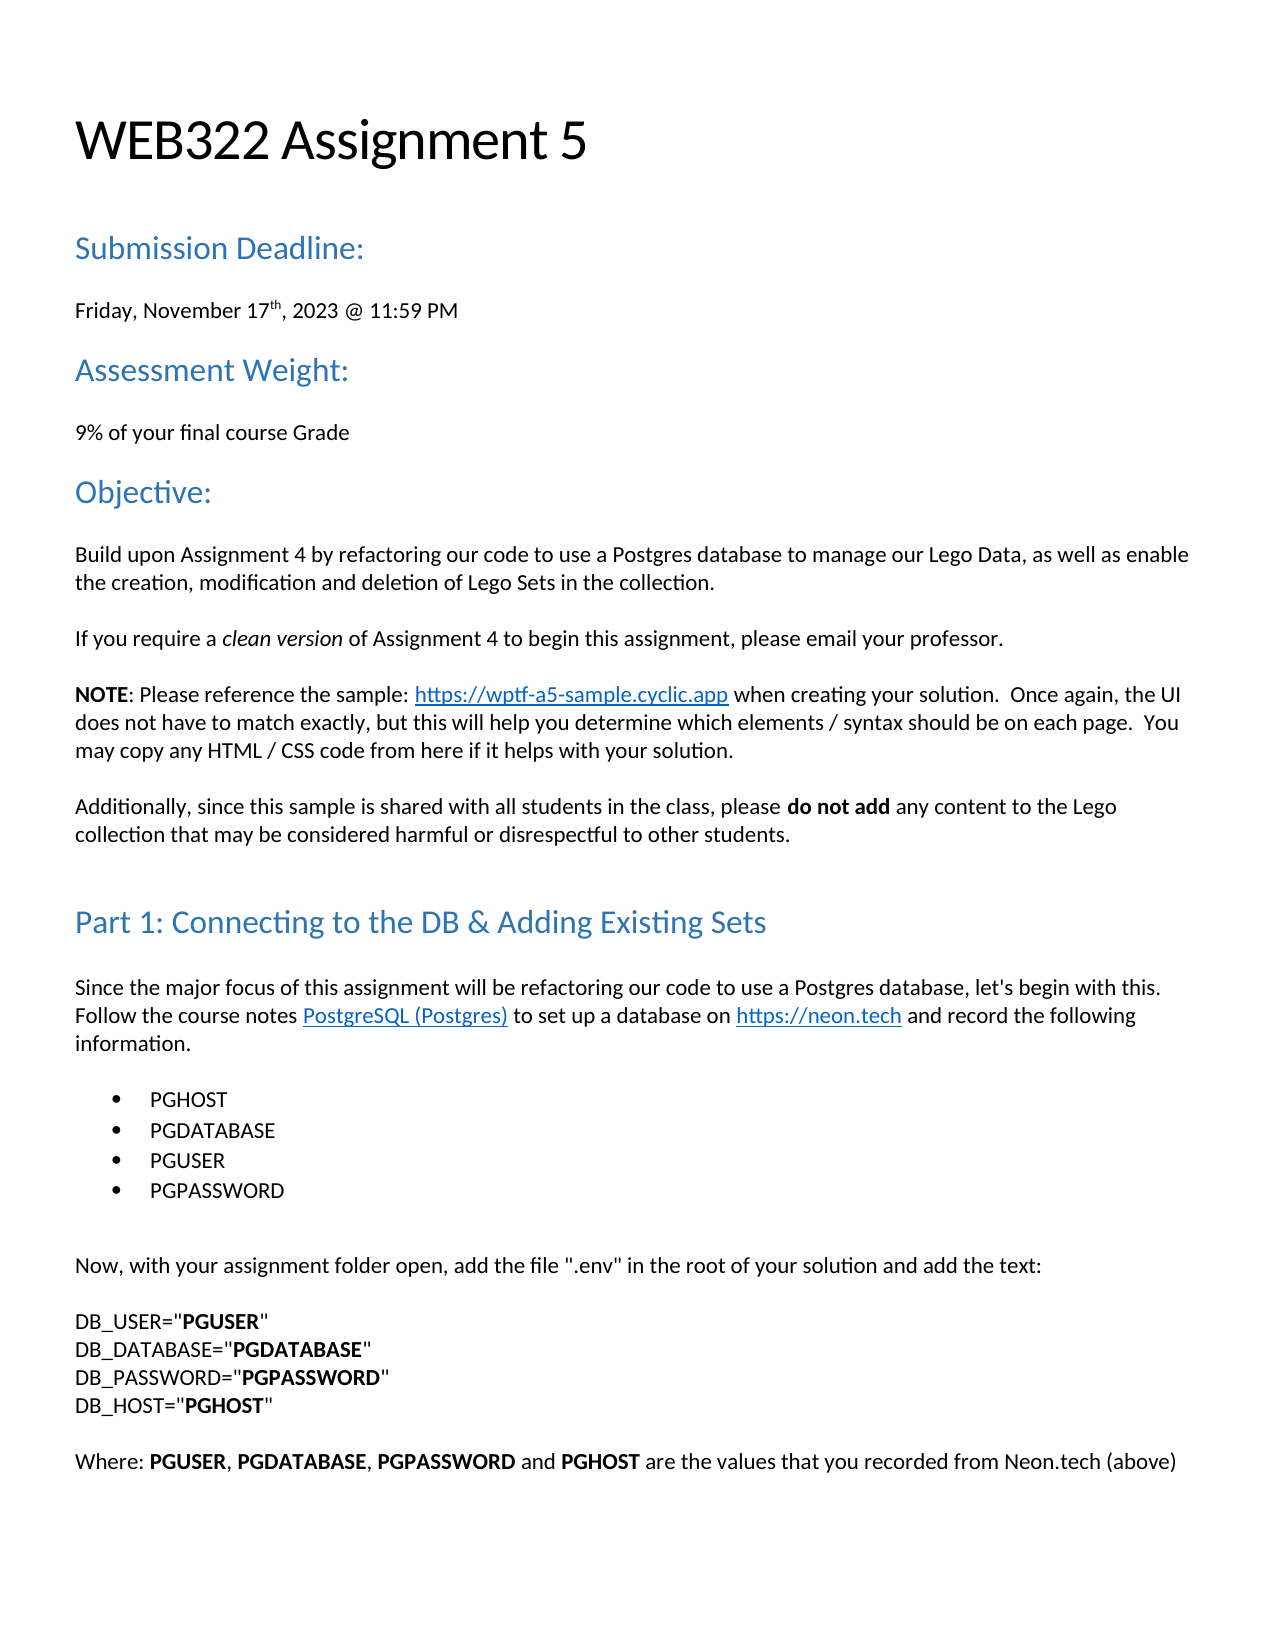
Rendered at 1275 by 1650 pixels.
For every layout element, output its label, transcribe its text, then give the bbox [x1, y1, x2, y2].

text Now, with your assignment folder open, add the file ".env" in the root of your solution and add the text: [75, 1251, 1200, 1279]
text Friday, November 17th, 2023 @ 11:59 PM [75, 296, 1200, 324]
subtitle Objective: [75, 471, 1200, 512]
text DB_PASSWORD="PGPASSWORD" [75, 1363, 1200, 1391]
text 9% of your final course Grade [75, 418, 1200, 446]
subtitle Submission Deadline: [75, 227, 1200, 268]
text NOTE: Please reference the sample: https://wptf-a5-sample.cyclic.app when creating your solution. Once again, the UI does not have to match exactly, but this will help you determine which elements / syntax should be on each page. You may copy any HTML / CSS code from here if it helps with your solution. [75, 680, 1200, 764]
list PGUSER [112, 1146, 1200, 1174]
text Build upon Assignment 4 by refactoring our code to use a Postgres database to manage our Lego Data, as well as enable the creation, modification and deletion of Lego Sets in the collection. If you require a clean version of Assignment 4 to begin this assignment, please email your professor. [75, 540, 1200, 652]
text DB_HOST="PGHOST" [75, 1391, 1200, 1419]
text DB_DATABASE="PGDATABASE" [75, 1335, 1200, 1363]
text Where: PGUSER, PGDATABASE, PGPASSWORD and PGHOST are the values that you recorded from Neon.tech (above) [75, 1447, 1200, 1475]
text Since the major focus of this assignment will be refactoring our code to use a Postgres database, let's begin with this. Follow the course notes PostgreSQL (Postgres) to set up a database on https://neon.tech and record the following information. [75, 973, 1200, 1057]
subtitle Part 1: Connecting to the DB & Adding Existing Sets [75, 901, 1200, 942]
list PGHOST [112, 1086, 1200, 1113]
text DB_USER="PGUSER" [75, 1307, 1200, 1335]
list PGDATABASE [112, 1116, 1200, 1144]
text Additionally, since this sample is shared with all students in the class, please do not add any content to the Lego collection that may be considered harmful or disrespectful to other students. [75, 792, 1200, 876]
list PGPASSWORD [112, 1176, 1200, 1204]
title WEB322 Assignment 5 [75, 103, 1200, 174]
subtitle Assessment Weight: [75, 349, 1200, 390]
